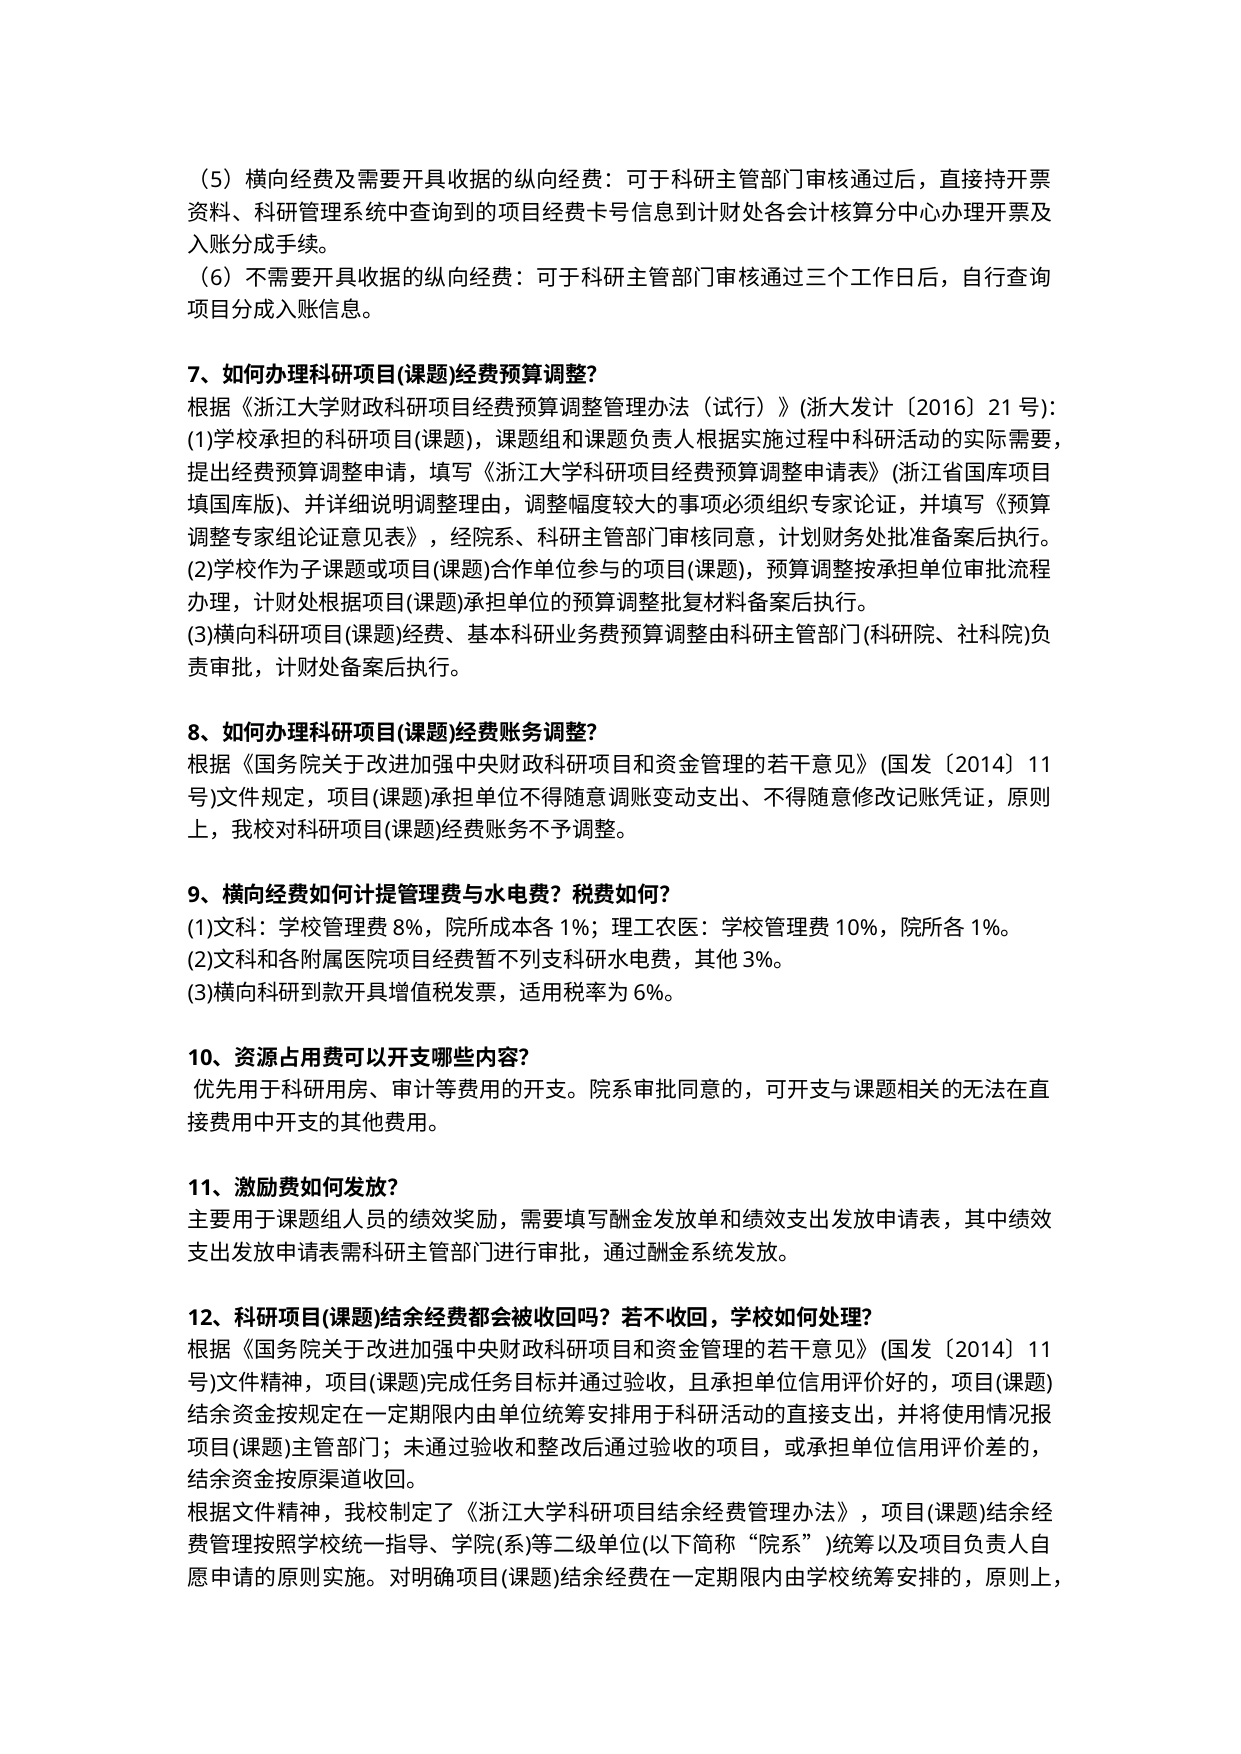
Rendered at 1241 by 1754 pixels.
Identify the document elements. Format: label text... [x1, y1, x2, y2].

text 根据《浙江大学财政科研项目经费预算调整管理办法（试行）》(浙大发计〔2016〕21 号)： [187, 389, 1053, 422]
text 优先用于科研用房、审计等费用的开支。院系审批同意的，可开支与课题相关的无法在直接费用中开支的其他费用。 [187, 1072, 1053, 1137]
text (3)横向科研项目(课题)经费、基本科研业务费预算调整由科研主管部门(科研院、社科院)负责审批，计财处备案后执行。 [187, 617, 1053, 682]
text (1)文科：学校管理费8%，院所成本各1%；理工农医：学校管理费10%，院所各1%。 [187, 909, 1053, 942]
text （5）横向经费及需要开具收据的纵向经费：可于科研主管部门审核通过后，直接持开票资料、科研管理系统中查询到的项目经费卡号信息到计财处各会计核算分中心办理开票及入账分成手续。 [187, 162, 1053, 259]
text （6）不需要开具收据的纵向经费：可于科研主管部门审核通过三个工作日后，自行查询项目分成入账信息。 [187, 259, 1053, 324]
text 根据《国务院关于改进加强中央财政科研项目和资金管理的若干意见》(国发〔2014〕11 号)文件规定，项目(课题)承担单位不得随意调账变动支出、不得随意修改记账凭证，原则上，我校对科研项目(课题)经费账务不予调整。 [187, 747, 1053, 844]
text 根据《国务院关于改进加强中央财政科研项目和资金管理的若干意见》(国发〔2014〕11 号)文件精神，项目(课题)完成任务目标并通过验收，且承担单位信用评价好的，项目(课题)结余资金按规定在一定期限内由单位统筹安排用于科研活动的直接支出，并将使用情况报项目(课题)主管部门；未通过验收和整改后通过验收的项目，或承担单位信用评价差的，结余资金按原渠道收回。 [187, 1332, 1053, 1494]
text 12、科研项目(课题)结余经费都会被收回吗？若不收回，学校如何处理？ [187, 1299, 1053, 1332]
text 9、横向经费如何计提管理费与水电费？税费如何？ [187, 877, 1053, 909]
text (3)横向科研到款开具增值税发票，适用税率为6%。 [187, 974, 1053, 1007]
text 11、激励费如何发放？ [187, 1169, 1053, 1202]
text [187, 1494, 1053, 1592]
text (2)学校作为子课题或项目(课题)合作单位参与的项目(课题)，预算调整按承担单位审批流程办理，计财处根据项目(课题)承担单位的预算调整批复材料备案后执行。 [187, 552, 1053, 617]
text 7、如何办理科研项目(课题)经费预算调整？ [187, 357, 1053, 389]
text 主要用于课题组人员的绩效奖励，需要填写酬金发放单和绩效支出发放申请表，其中绩效支出发放申请表需科研主管部门进行审批，通过酬金系统发放。 [187, 1202, 1053, 1267]
text 10、资源占用费可以开支哪些内容？ [187, 1039, 1053, 1072]
text (2)文科和各附属医院项目经费暂不列支科研水电费，其他3%。 [187, 942, 1053, 974]
text (1)学校承担的科研项目(课题)，课题组和课题负责人根据实施过程中科研活动的实际需要，提出经费预算调整申请，填写《浙江大学科研项目经费预算调整申请表》(浙江省国库项目填国库版)、并详细说明调整理由，调整幅度较大的事项必须组织专家论证，并填写《预算调整专家组论证意见表》，经院系、科研主管部门审核同意，计划财务处批准备案后执行。 [187, 422, 1053, 552]
text 8、如何办理科研项目(课题)经费账务调整？ [187, 714, 1053, 747]
